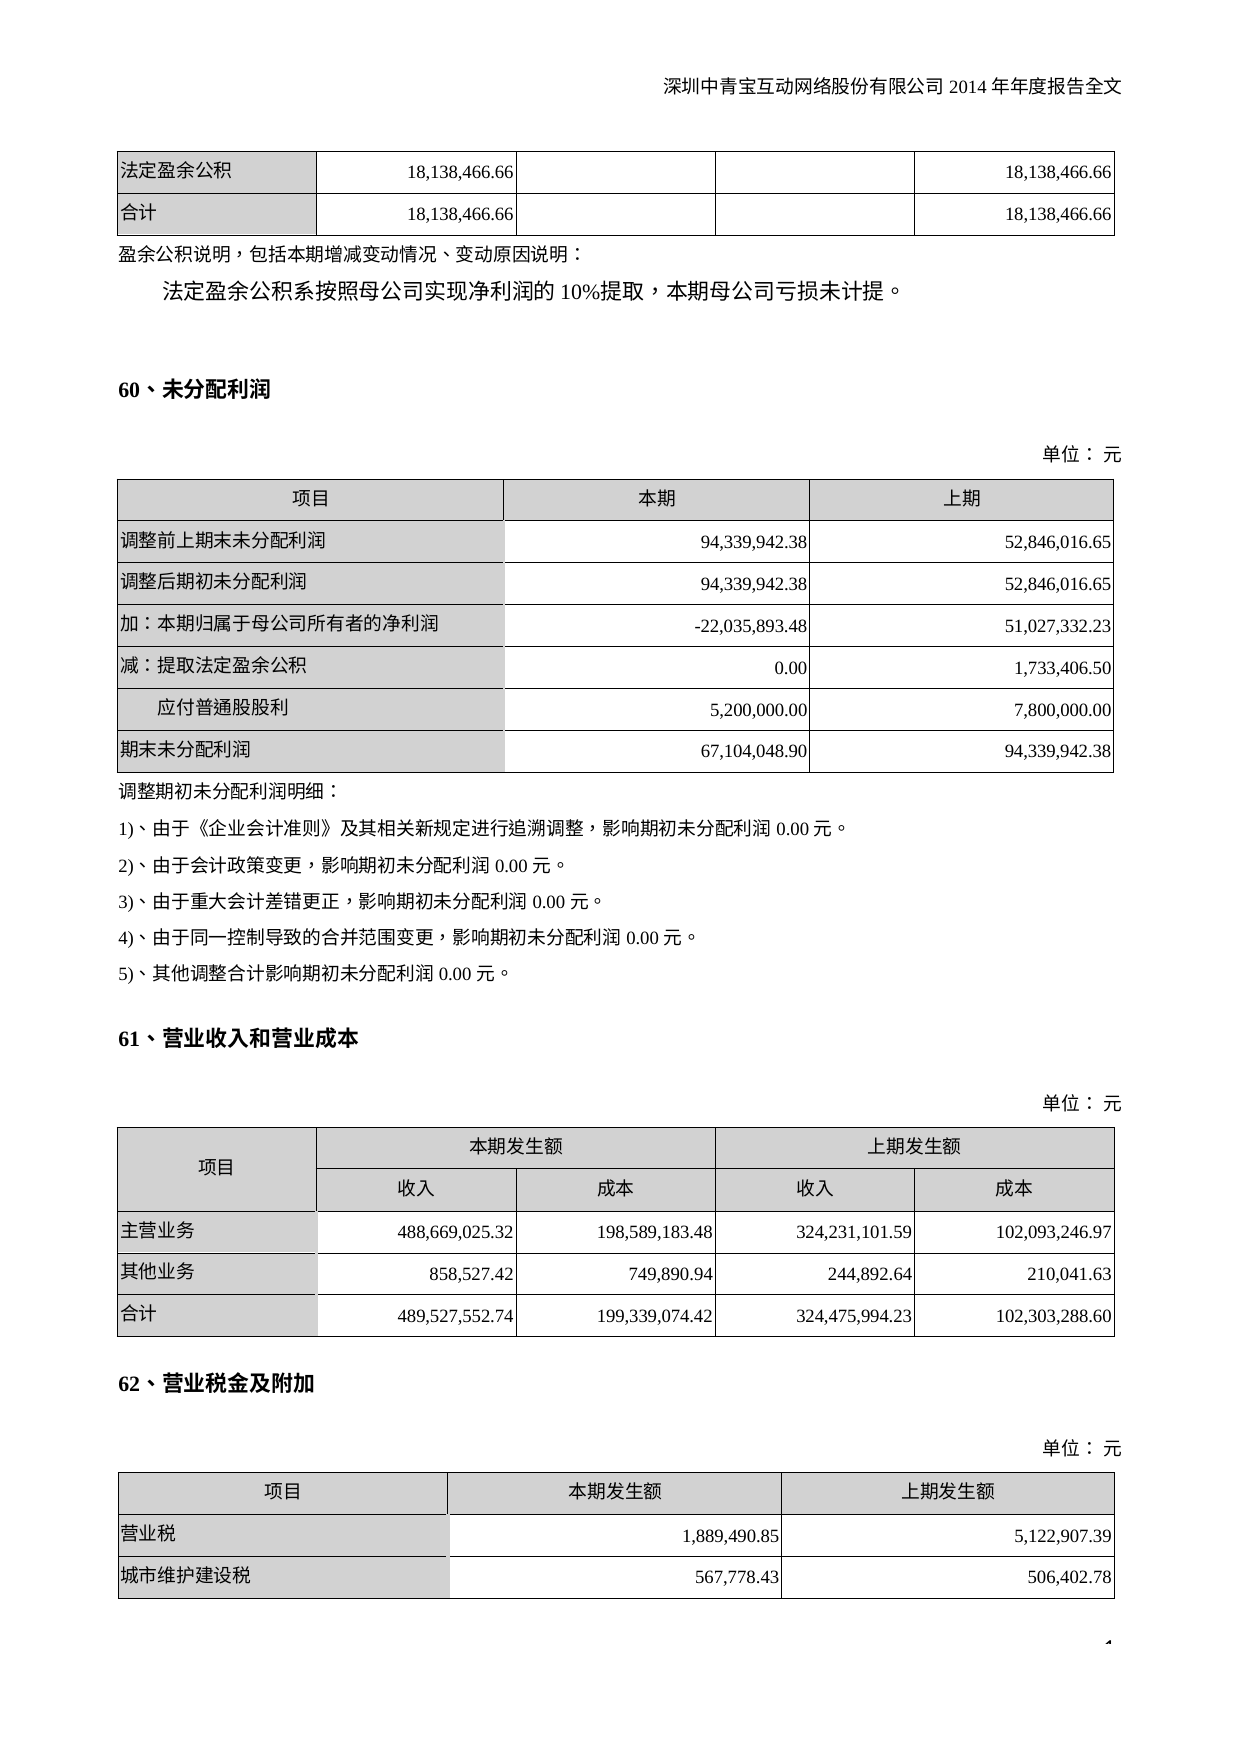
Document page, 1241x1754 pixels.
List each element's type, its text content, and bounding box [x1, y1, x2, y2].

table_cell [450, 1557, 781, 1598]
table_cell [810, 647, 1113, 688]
text 单位： 元 [102, 442, 1122, 467]
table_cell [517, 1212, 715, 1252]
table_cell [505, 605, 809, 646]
subtitle 62、营业税金及附加 [118, 1368, 1138, 1398]
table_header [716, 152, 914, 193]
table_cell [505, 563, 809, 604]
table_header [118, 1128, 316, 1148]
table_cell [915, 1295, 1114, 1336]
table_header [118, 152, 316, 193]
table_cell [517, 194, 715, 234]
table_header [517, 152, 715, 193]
text 4)、由于同一控制导致的合并范围变更，影响期初未分配利润 0.00 元。 [118, 924, 1138, 950]
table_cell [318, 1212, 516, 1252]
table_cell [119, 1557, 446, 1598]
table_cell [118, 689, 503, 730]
text 2)、由于会计政策变更，影响期初未分配利润 0.00 元。 [118, 852, 1138, 877]
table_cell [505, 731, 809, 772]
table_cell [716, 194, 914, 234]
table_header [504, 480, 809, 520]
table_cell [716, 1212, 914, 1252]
text 调整期初未分配利润明细： [118, 778, 1138, 804]
text 法定盈余公积系按照母公司实现净利润的10%提取，本期母公司亏损未计提。 [162, 276, 1138, 306]
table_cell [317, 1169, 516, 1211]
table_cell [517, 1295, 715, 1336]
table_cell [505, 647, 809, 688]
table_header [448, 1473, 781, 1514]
subtitle 60、未分配利润 [118, 374, 1138, 404]
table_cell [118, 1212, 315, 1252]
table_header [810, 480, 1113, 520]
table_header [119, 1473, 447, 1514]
text 1)、由于《企业会计准则》及其相关新规定进行追溯调整，影响期初未分配利润 0.00 元。 [118, 816, 1138, 841]
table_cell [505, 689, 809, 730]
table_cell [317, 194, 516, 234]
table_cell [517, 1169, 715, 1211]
text 单位： 元 [102, 1090, 1122, 1116]
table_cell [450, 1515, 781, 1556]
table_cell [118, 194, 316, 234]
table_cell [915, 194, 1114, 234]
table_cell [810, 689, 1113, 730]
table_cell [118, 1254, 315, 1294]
text 3)、由于重大会计差错更正，影响期初未分配利润 0.00 元。 [118, 888, 1138, 914]
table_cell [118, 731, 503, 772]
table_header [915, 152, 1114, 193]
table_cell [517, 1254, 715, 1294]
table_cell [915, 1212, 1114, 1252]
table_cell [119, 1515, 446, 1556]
text 5)、其他调整合计影响期初未分配利润 0.00 元。 [118, 961, 1138, 986]
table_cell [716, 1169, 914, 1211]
text 盈余公积说明，包括本期增减变动情况、变动原因说明： [118, 241, 1138, 266]
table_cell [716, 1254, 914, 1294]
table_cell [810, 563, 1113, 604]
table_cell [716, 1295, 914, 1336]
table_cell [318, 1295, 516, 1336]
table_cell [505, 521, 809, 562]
subtitle 61、营业收入和营业成本 [118, 1023, 1138, 1052]
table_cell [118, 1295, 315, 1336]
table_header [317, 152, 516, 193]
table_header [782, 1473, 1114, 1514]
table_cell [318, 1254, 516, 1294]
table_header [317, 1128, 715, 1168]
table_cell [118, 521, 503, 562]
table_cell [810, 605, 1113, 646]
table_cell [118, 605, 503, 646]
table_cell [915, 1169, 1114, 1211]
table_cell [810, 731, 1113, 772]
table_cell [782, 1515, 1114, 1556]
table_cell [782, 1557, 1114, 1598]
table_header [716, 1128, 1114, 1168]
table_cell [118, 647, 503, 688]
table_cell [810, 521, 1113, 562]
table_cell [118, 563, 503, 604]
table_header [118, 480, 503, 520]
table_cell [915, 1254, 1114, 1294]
text 单位： 元 [102, 1435, 1122, 1461]
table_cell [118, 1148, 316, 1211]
